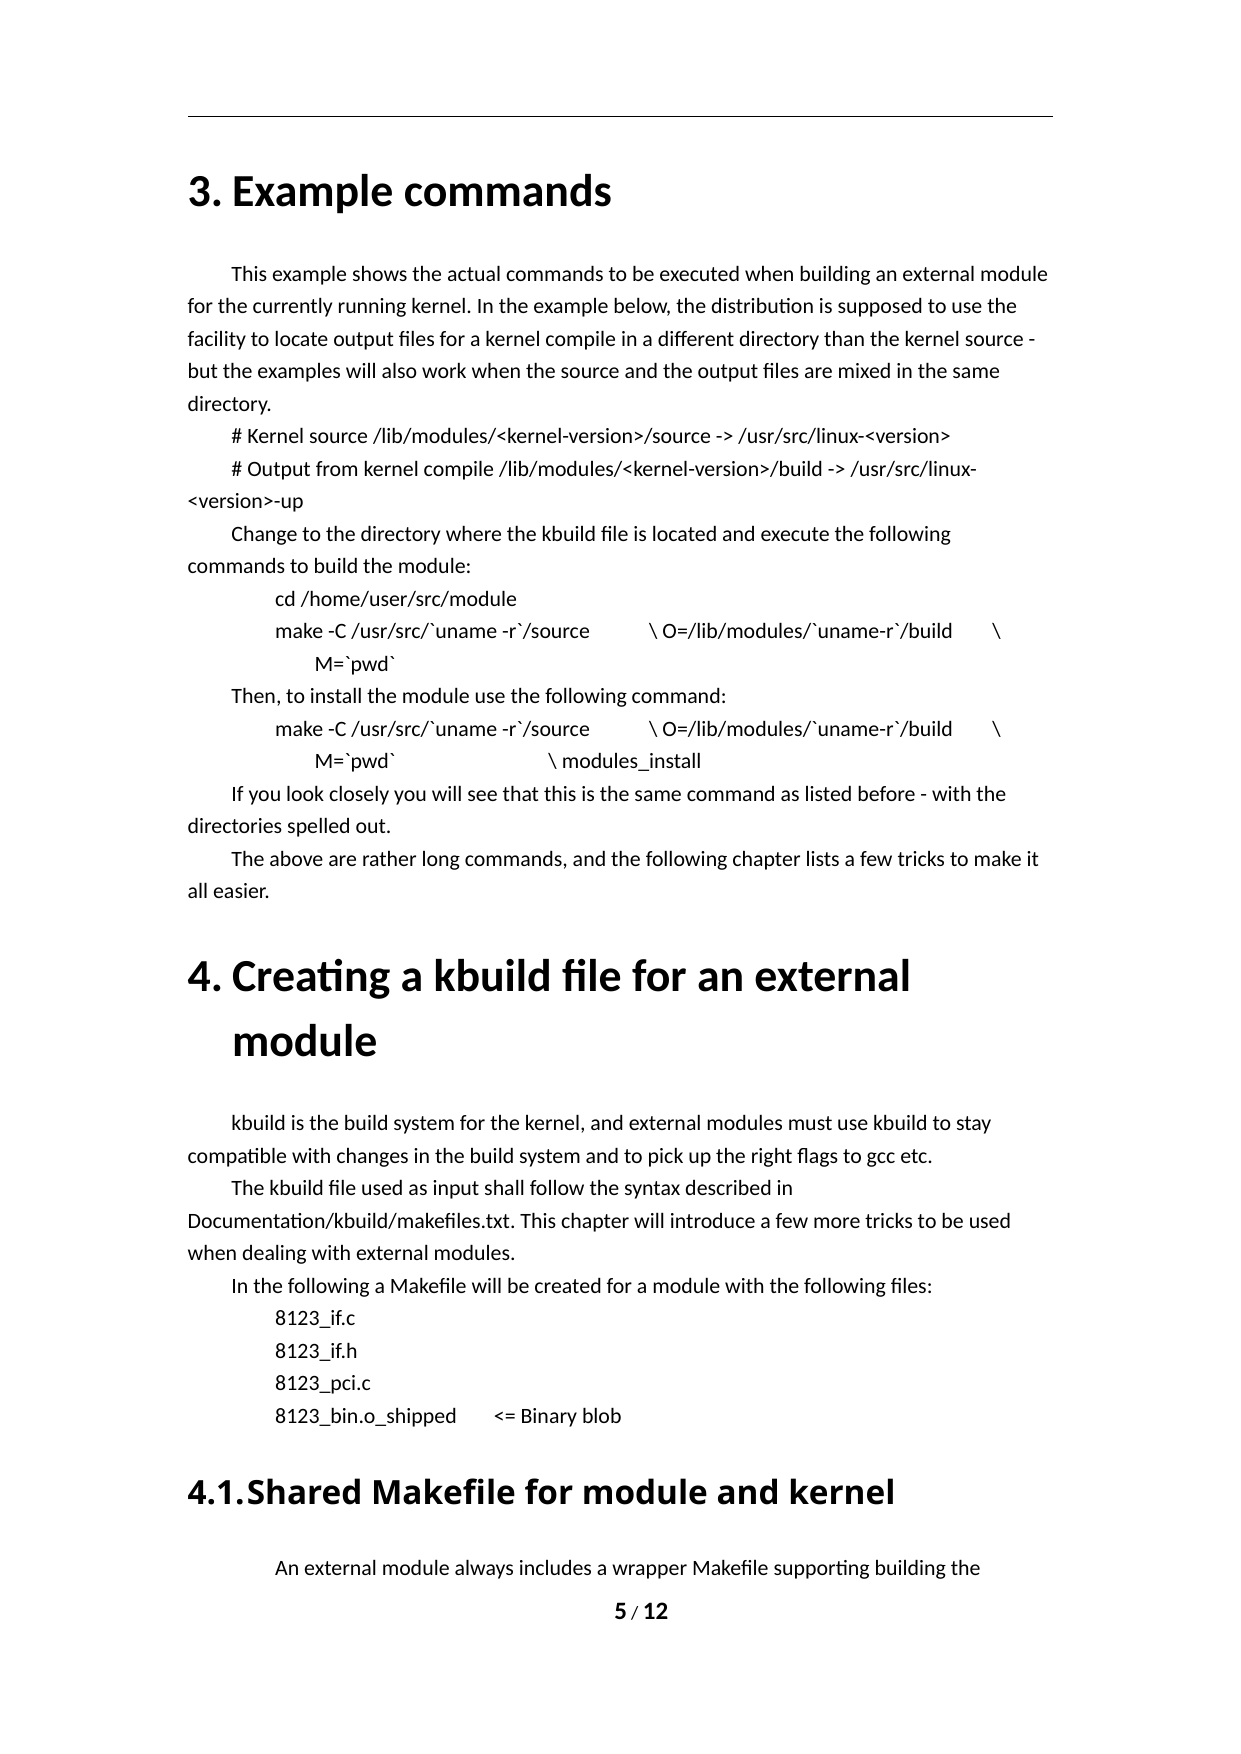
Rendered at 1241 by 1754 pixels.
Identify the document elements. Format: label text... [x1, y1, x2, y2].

text 8123_bin.o_shipped <= Binary blob [187, 1399, 1053, 1432]
text make -C /usr/src/`uname -r`/source \ O=/lib/modules/`uname-r`/build \ [187, 614, 1053, 647]
text The kbuild file used as input shall follow the syntax described in Documentation/kbuild/makefiles.txt. This chapter will introduce a few more tricks to be used when dealing with external modules. [187, 1172, 1053, 1269]
subtitle Creating a kbuild file for an external module [187, 942, 1053, 1072]
text M=`pwd` [187, 647, 1053, 679]
text 8123_if.h [187, 1334, 1053, 1367]
text # Output from kernel compile /lib/modules/<kernel-version>/build -> /usr/src/linux-<version>-up [187, 452, 1053, 517]
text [187, 1551, 1053, 1583]
text kbuild is the build system for the kernel, and external modules must use kbuild to stay compatible with changes in the build system and to pick up the right flags to gcc etc. [187, 1107, 1053, 1172]
text 8123_pci.c [187, 1367, 1053, 1399]
text This example shows the actual commands to be executed when building an external module for the currently running kernel. In the example below, the distribution is supposed to use the facility to locate output files for a kernel compile in a different directory than the kernel source - but the examples will also work when the source and the output files are mixed in the same directory. [187, 257, 1053, 419]
text The above are rather long commands, and the following chapter lists a few tricks to make it all easier. [187, 842, 1053, 907]
text Change to the directory where the kbuild file is located and execute the following commands to build the module: [187, 517, 1053, 582]
text 8123_if.c [187, 1302, 1053, 1334]
text # Kernel source /lib/modules/<kernel-version>/source -> /usr/src/linux-<version> [187, 419, 1053, 452]
text M=`pwd` \ modules_install [187, 744, 1053, 777]
subtitle Shared Makefile for module and kernel [187, 1459, 1053, 1524]
text In the following a Makefile will be created for a module with the following files: [187, 1269, 1053, 1302]
text make -C /usr/src/`uname -r`/source \ O=/lib/modules/`uname-r`/build \ [187, 712, 1053, 744]
subtitle Example commands [187, 157, 1053, 222]
text cd /home/user/src/module [187, 582, 1053, 614]
text Then, to install the module use the following command: [187, 679, 1053, 712]
text If you look closely you will see that this is the same command as listed before - with the directories spelled out. [187, 777, 1053, 842]
